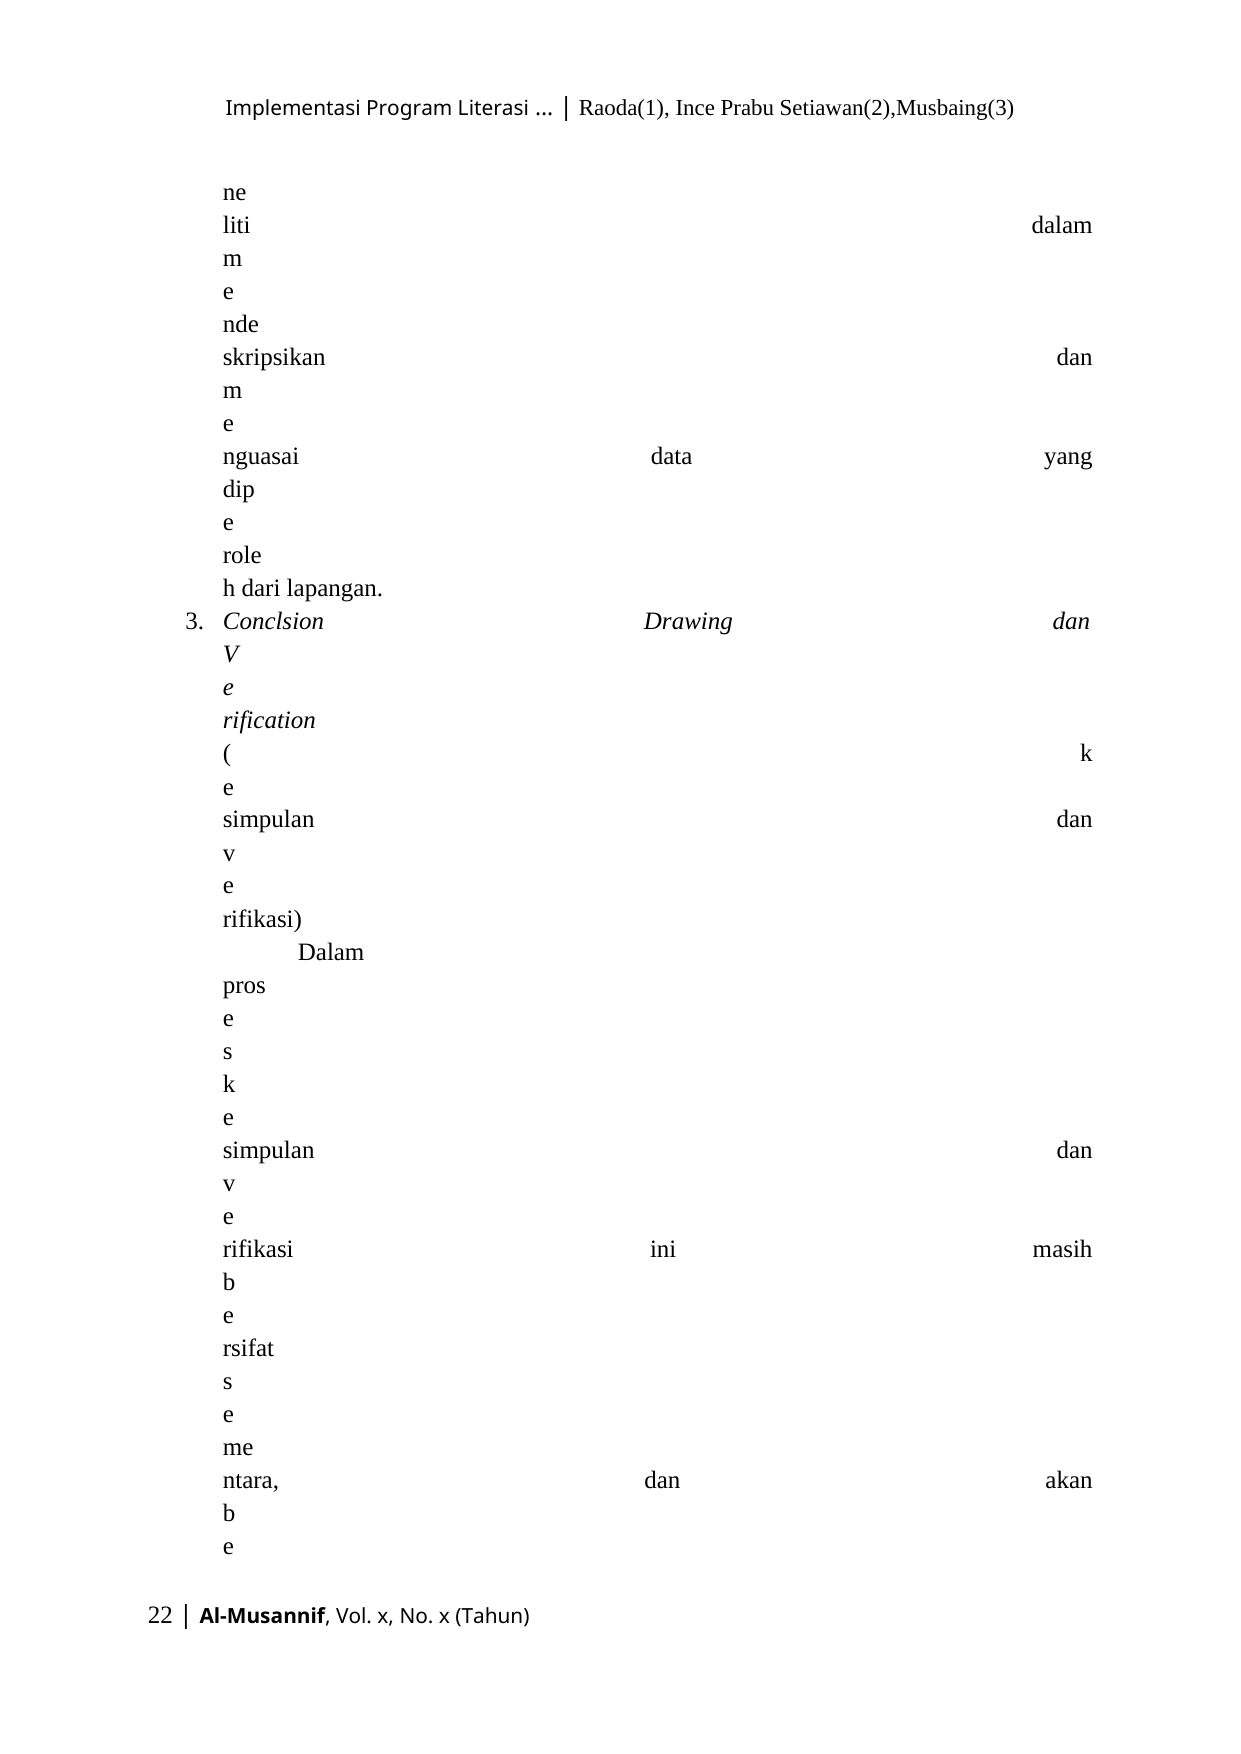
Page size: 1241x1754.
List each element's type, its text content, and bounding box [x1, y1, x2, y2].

list Conclsion Drawing dan Veiirification ( keiisimpulan dan veiirifikasi) [185, 606, 1092, 932]
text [223, 177, 1092, 602]
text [223, 937, 1092, 1560]
